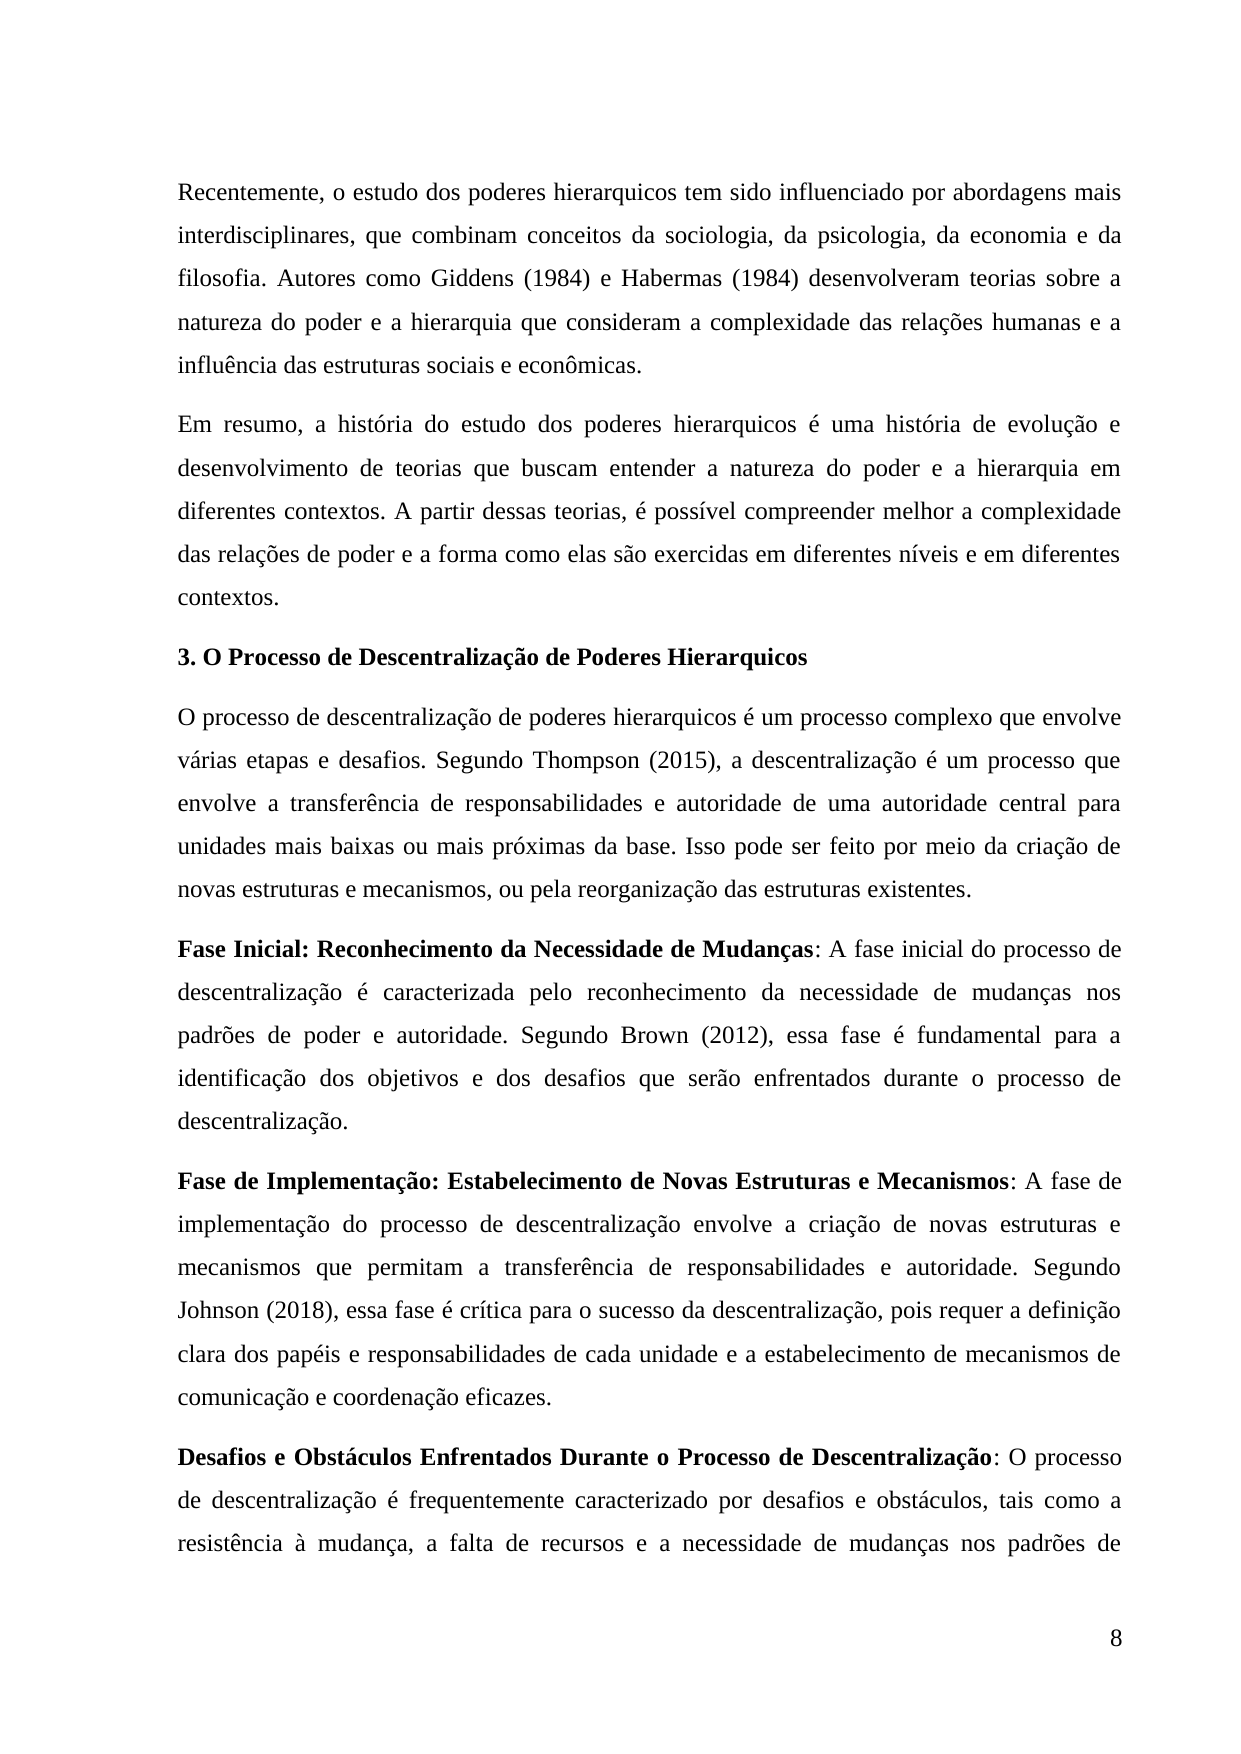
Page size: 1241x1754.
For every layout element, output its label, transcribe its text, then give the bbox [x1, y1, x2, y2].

text 3. O Processo de Descentralização de Poderes Hierarquicos [177, 642, 1122, 671]
text Em resumo, a história do estudo dos poderes hierarquicos é uma história de evolução e desenvolvimento de teorias que buscam entender a natureza do poder e a hierarquia em diferentes contextos. A partir dessas teorias, é possível compreender melhor a complexidade das relações de poder e a forma como elas são exercidas em diferentes níveis e em diferentes contextos. [177, 409, 1122, 611]
text Fase de Implementação: Estabelecimento de Novas Estruturas e Mecanismos: A fase de implementação do processo de descentralização envolve a criação de novas estruturas e mecanismos que permitam a transferência de responsabilidades e autoridade. Segundo Johnson (2018), essa fase é crítica para o sucesso da descentralização, pois requer a definição clara dos papéis e responsabilidades de cada unidade e a estabelecimento de mecanismos de comunicação e coordenação eficazes. [177, 1166, 1122, 1411]
text O processo de descentralização de poderes hierarquicos é um processo complexo que envolve várias etapas e desafios. Segundo Thompson (2015), a descentralização é um processo que envolve a transferência de responsabilidades e autoridade de uma autoridade central para unidades mais baixas ou mais próximas da base. Isso pode ser feito por meio da criação de novas estruturas e mecanismos, ou pela reorganização das estruturas existentes. [177, 702, 1122, 903]
text Fase Inicial: Reconhecimento da Necessidade de Mudanças: A fase inicial do processo de descentralização é caracterizada pelo reconhecimento da necessidade de mudanças nos padrões de poder e autoridade. Segundo Brown (2012), essa fase é fundamental para a identificação dos objetivos e dos desafios que serão enfrentados durante o processo de descentralização. [177, 934, 1122, 1135]
text Recentemente, o estudo dos poderes hierarquicos tem sido influenciado por abordagens mais interdisciplinares, que combinam conceitos da sociologia, da psicologia, da economia e da filosofia. Autores como Giddens (1984) e Habermas (1984) desenvolveram teorias sobre a natureza do poder e a hierarquia que consideram a complexidade das relações humanas e a influência das estruturas sociais e econômicas. [177, 177, 1122, 378]
